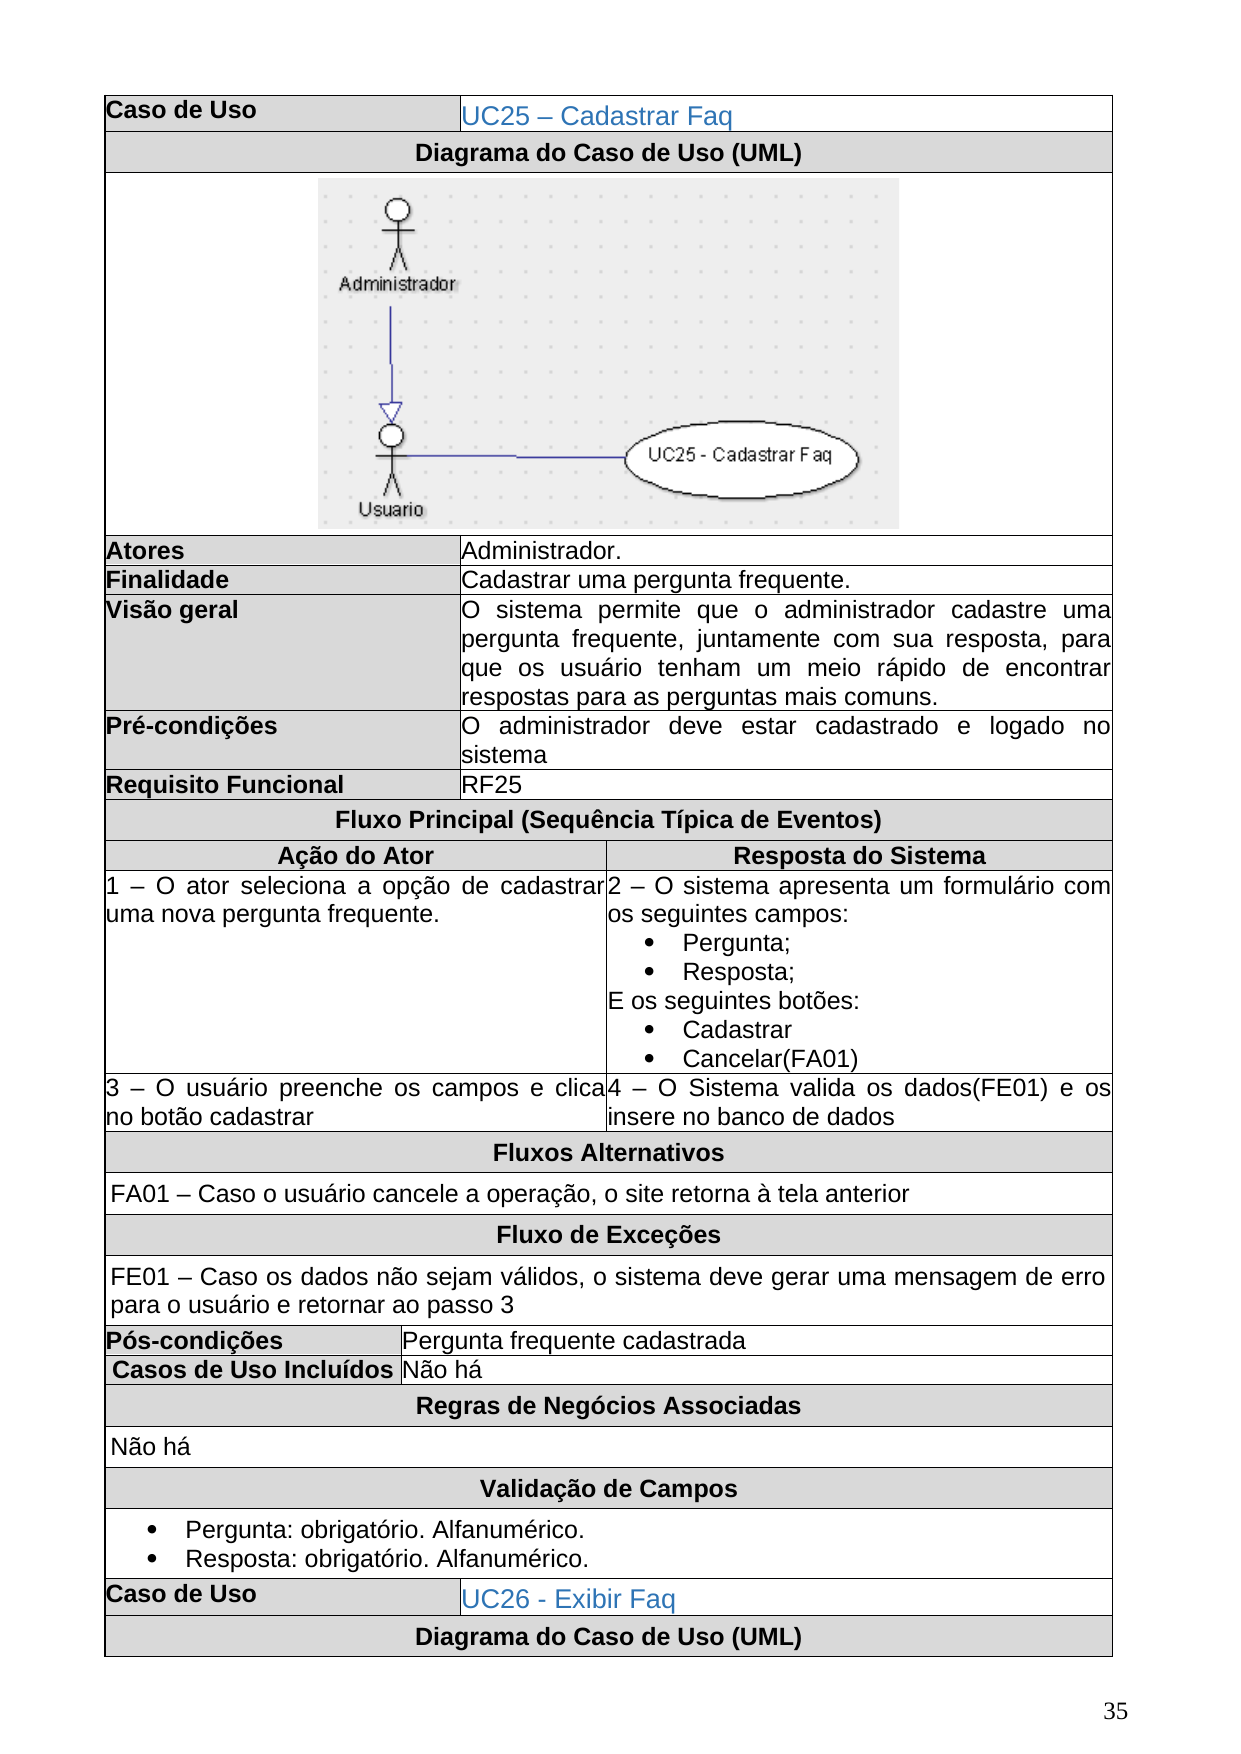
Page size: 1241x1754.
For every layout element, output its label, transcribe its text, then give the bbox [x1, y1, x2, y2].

table_cell Finalidade [106, 566, 460, 594]
table_cell Fluxos Alternativos [106, 1132, 1112, 1172]
table_cell Caso de Uso [106, 1579, 460, 1615]
table_cell 2 – O sistema apresenta um formulário com os seguintes campos: Pergunta; Resposta; E os seguintes botões: Cadastrar Cancelar(FA01) [607, 871, 1112, 1072]
table_cell FA01 – Caso o usuário cancele a operação, o site retorna à tela anterior [106, 1173, 1112, 1213]
table_cell RF25 [461, 770, 1112, 799]
table_cell Atores [106, 536, 460, 564]
table_header Caso de Uso [106, 96, 460, 131]
table_header UC25 – Cadastrar Faq [461, 96, 1112, 131]
table_cell Validação de Campos [106, 1468, 1112, 1508]
table_cell Resposta do Sistema [607, 841, 1112, 870]
table_cell Diagrama do Caso de Uso (UML) [106, 132, 1112, 172]
table_cell Requisito Funcional [106, 770, 460, 799]
table_cell UC26 - Exibir Faq [461, 1579, 1112, 1615]
table_cell O administrador deve estar cadastrado e logado no sistema [461, 711, 1112, 769]
table_cell Regras de Negócios Associadas [106, 1385, 1112, 1426]
table_cell Não há [402, 1356, 1112, 1384]
table_cell [106, 173, 1112, 535]
table_cell Fluxo de Exceções [106, 1215, 1112, 1255]
table_cell 3 – O usuário preenche os campos e clica no botão cadastrar [106, 1074, 606, 1131]
table_cell Diagrama do Caso de Uso (UML) [106, 1616, 1112, 1656]
table_cell O sistema permite que o administrador cadastre uma pergunta frequente, juntamente com sua resposta, para que os usuário tenham um meio rápido de encontrar respostas para as perguntas mais comuns. [461, 595, 1112, 710]
table_cell Não há [106, 1427, 1112, 1467]
table_cell Administrador. [461, 536, 1112, 564]
picture [318, 178, 900, 529]
table_cell 1 – O ator seleciona a opção de cadastrar uma nova pergunta frequente. [106, 871, 606, 1072]
table_cell Visão geral [106, 595, 460, 710]
table_cell Fluxo Principal (Sequência Típica de Eventos) [106, 800, 1112, 840]
table_cell FE01 – Caso os dados não sejam válidos, o sistema deve gerar uma mensagem de erro para o usuário e retornar ao passo 3 [106, 1256, 1112, 1325]
table_cell Pós-condições [106, 1326, 401, 1354]
table_cell Pré-condições [106, 711, 460, 769]
table_cell Cadastrar uma pergunta frequente. [461, 566, 1112, 594]
table_cell Ação do Ator [106, 841, 606, 870]
table_cell Casos de Uso Incluídos [106, 1356, 401, 1384]
table_cell 4 – O Sistema valida os dados(FE01) e os insere no banco de dados [607, 1074, 1112, 1131]
table_cell Pergunta: obrigatório. Alfanumérico. Resposta: obrigatório. Alfanumérico. [106, 1509, 1112, 1578]
table_cell Pergunta frequente cadastrada [402, 1326, 1112, 1354]
